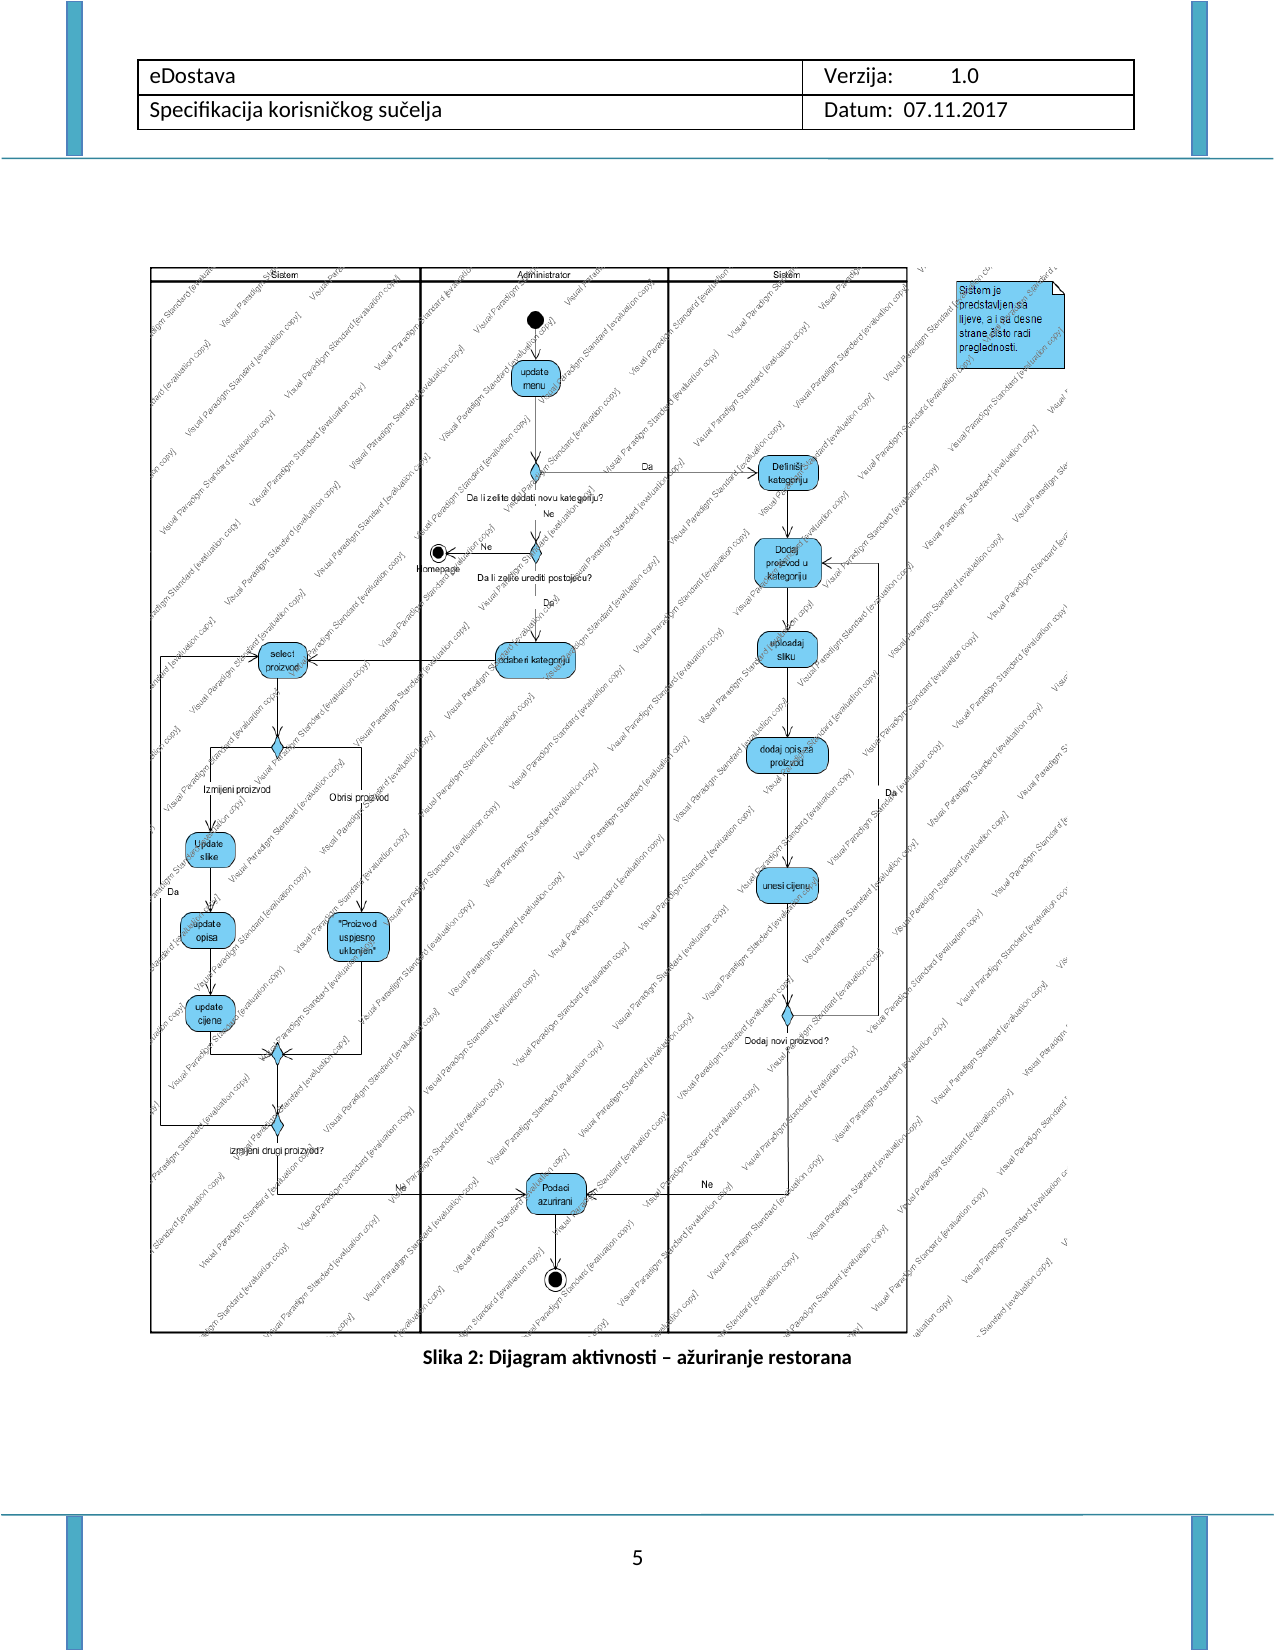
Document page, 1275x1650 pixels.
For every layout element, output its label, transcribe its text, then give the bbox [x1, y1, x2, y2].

picture [150, 267, 1068, 1337]
text Slika 2: Dijagram aktivnosti – ažuriranje restorana [150, 1344, 1125, 1370]
